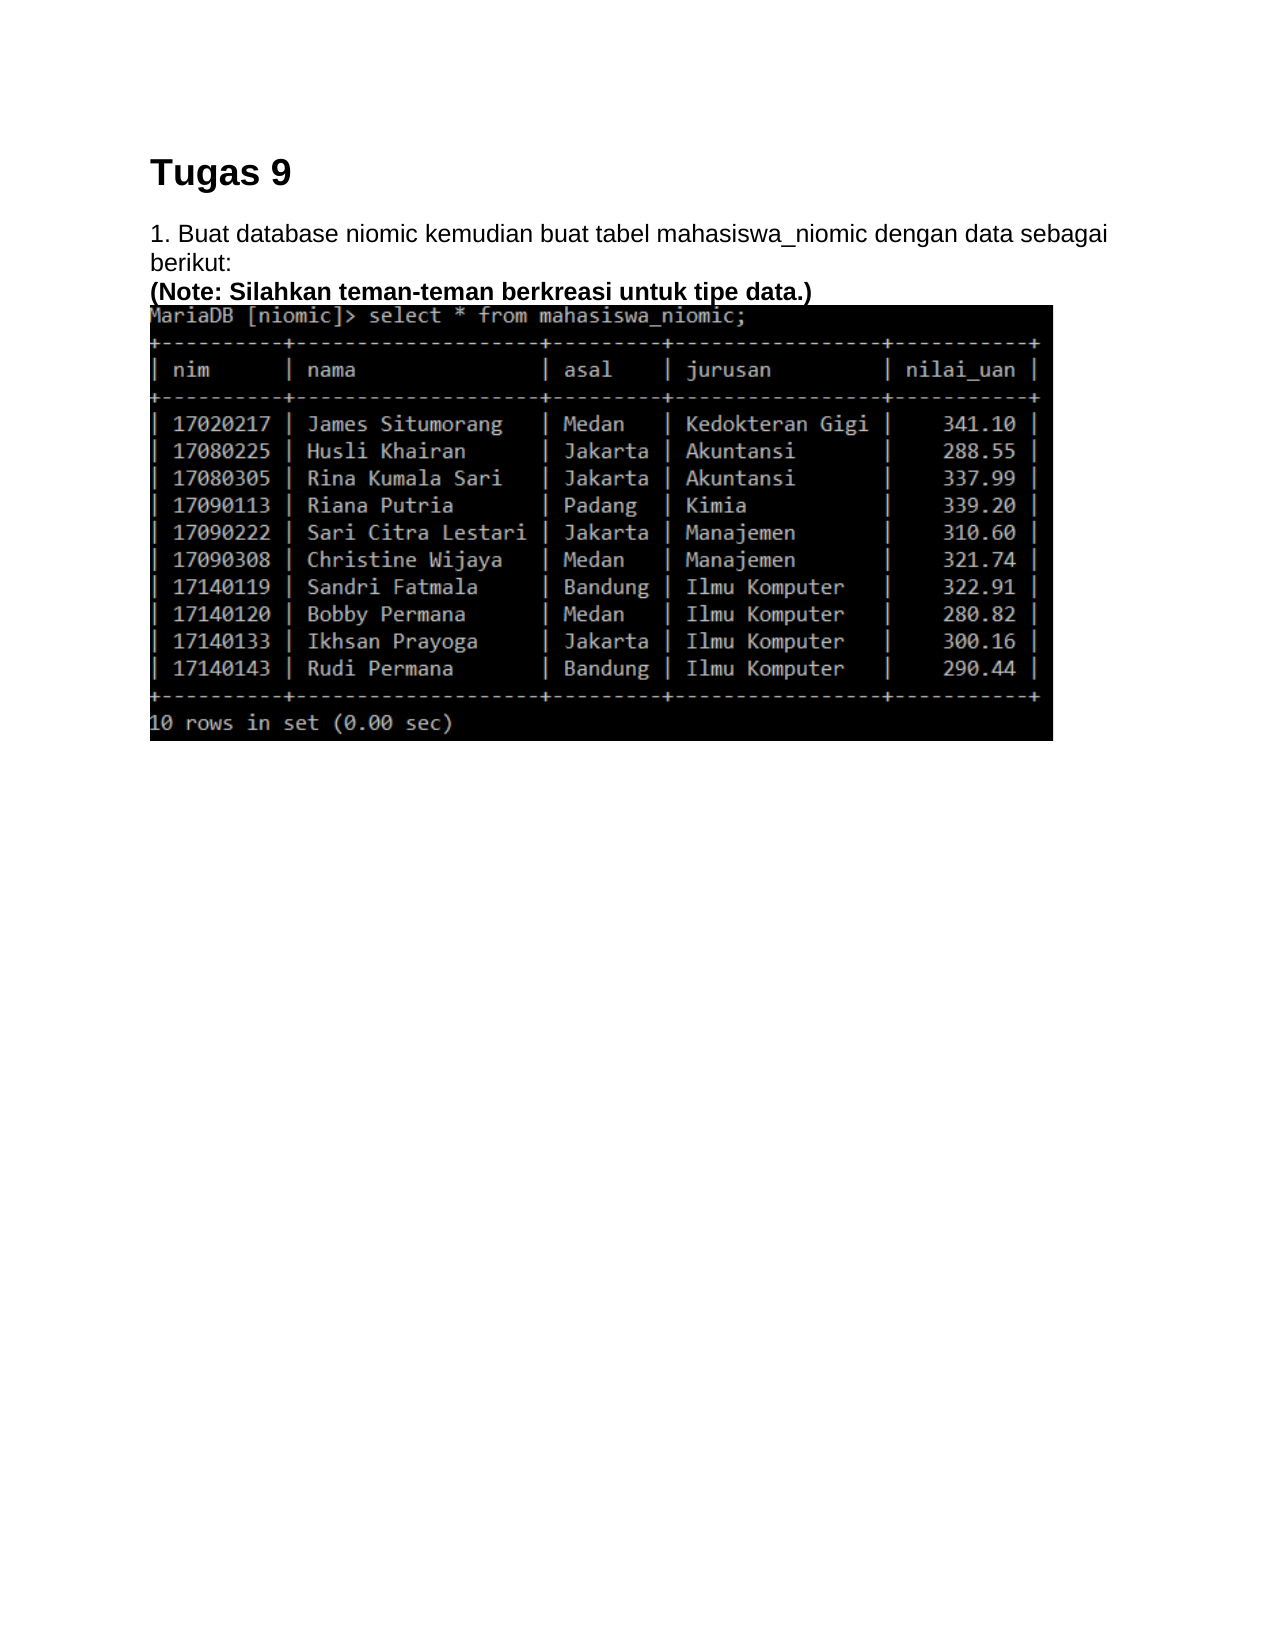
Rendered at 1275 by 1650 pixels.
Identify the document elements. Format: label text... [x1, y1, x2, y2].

text 1. Buat database niomic kemudian buat tabel mahasiswa_niomic dengan data sebagai berikut: [150, 219, 1125, 277]
picture [150, 305, 1054, 741]
text (Note: Silahkan teman-teman berkreasi untuk tipe data.) [150, 277, 1125, 306]
text Tugas 9 [150, 150, 1125, 193]
